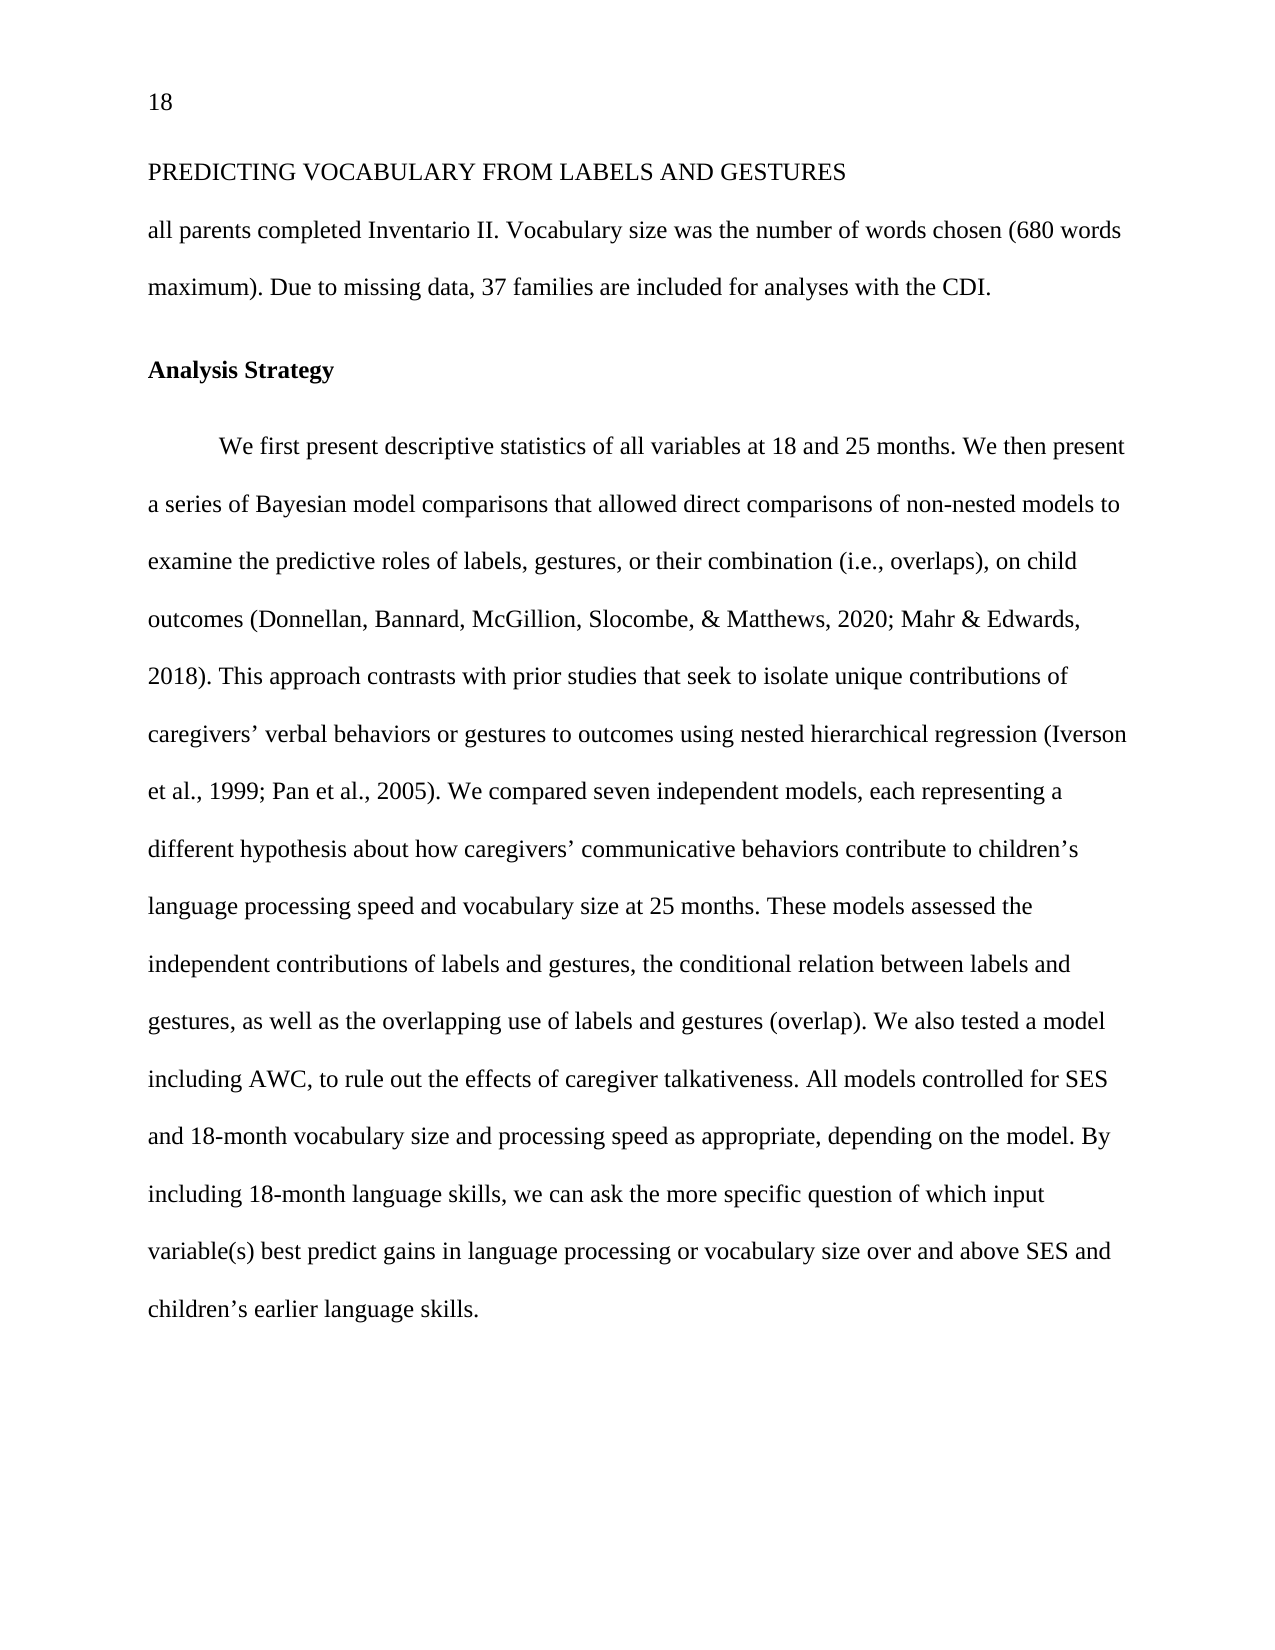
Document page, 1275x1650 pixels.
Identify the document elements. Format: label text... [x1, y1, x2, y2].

text We first present descriptive statistics of all variables at 18 and 25 months. We then present a series of Bayesian model comparisons that allowed direct comparisons of non-nested models to examine the predictive roles of labels, gestures, or their combination (i.e., overlaps), on child outcomes (Donnellan, Bannard, McGillion, Slocombe, & Matthews, 2020; Mahr & Edwards, 2018). This approach contrasts with prior studies that seek to isolate unique contributions of caregivers’ verbal behaviors or gestures to outcomes using nested hierarchical regression (Iverson et al., 1999; Pan et al., 2005). We compared seven independent models, each representing a different hypothesis about how caregivers’ communicative behaviors contribute to children’s language processing speed and vocabulary size at 25 months. These models assessed the independent contributions of labels and gestures, the conditional relation between labels and gestures, as well as the overlapping use of labels and gestures (overlap). We also tested a model including AWC, to rule out the effects of caregiver talkativeness. All models controlled for SES and 18-month vocabulary size and processing speed as appropriate, depending on the model. By including 18-month language skills, we can ask the more specific question of which input variable(s) best predict gains in language processing or vocabulary size over and above SES and children’s earlier language skills. [148, 431, 1127, 1322]
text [148, 215, 1127, 301]
subtitle Analysis Strategy [148, 355, 1127, 384]
